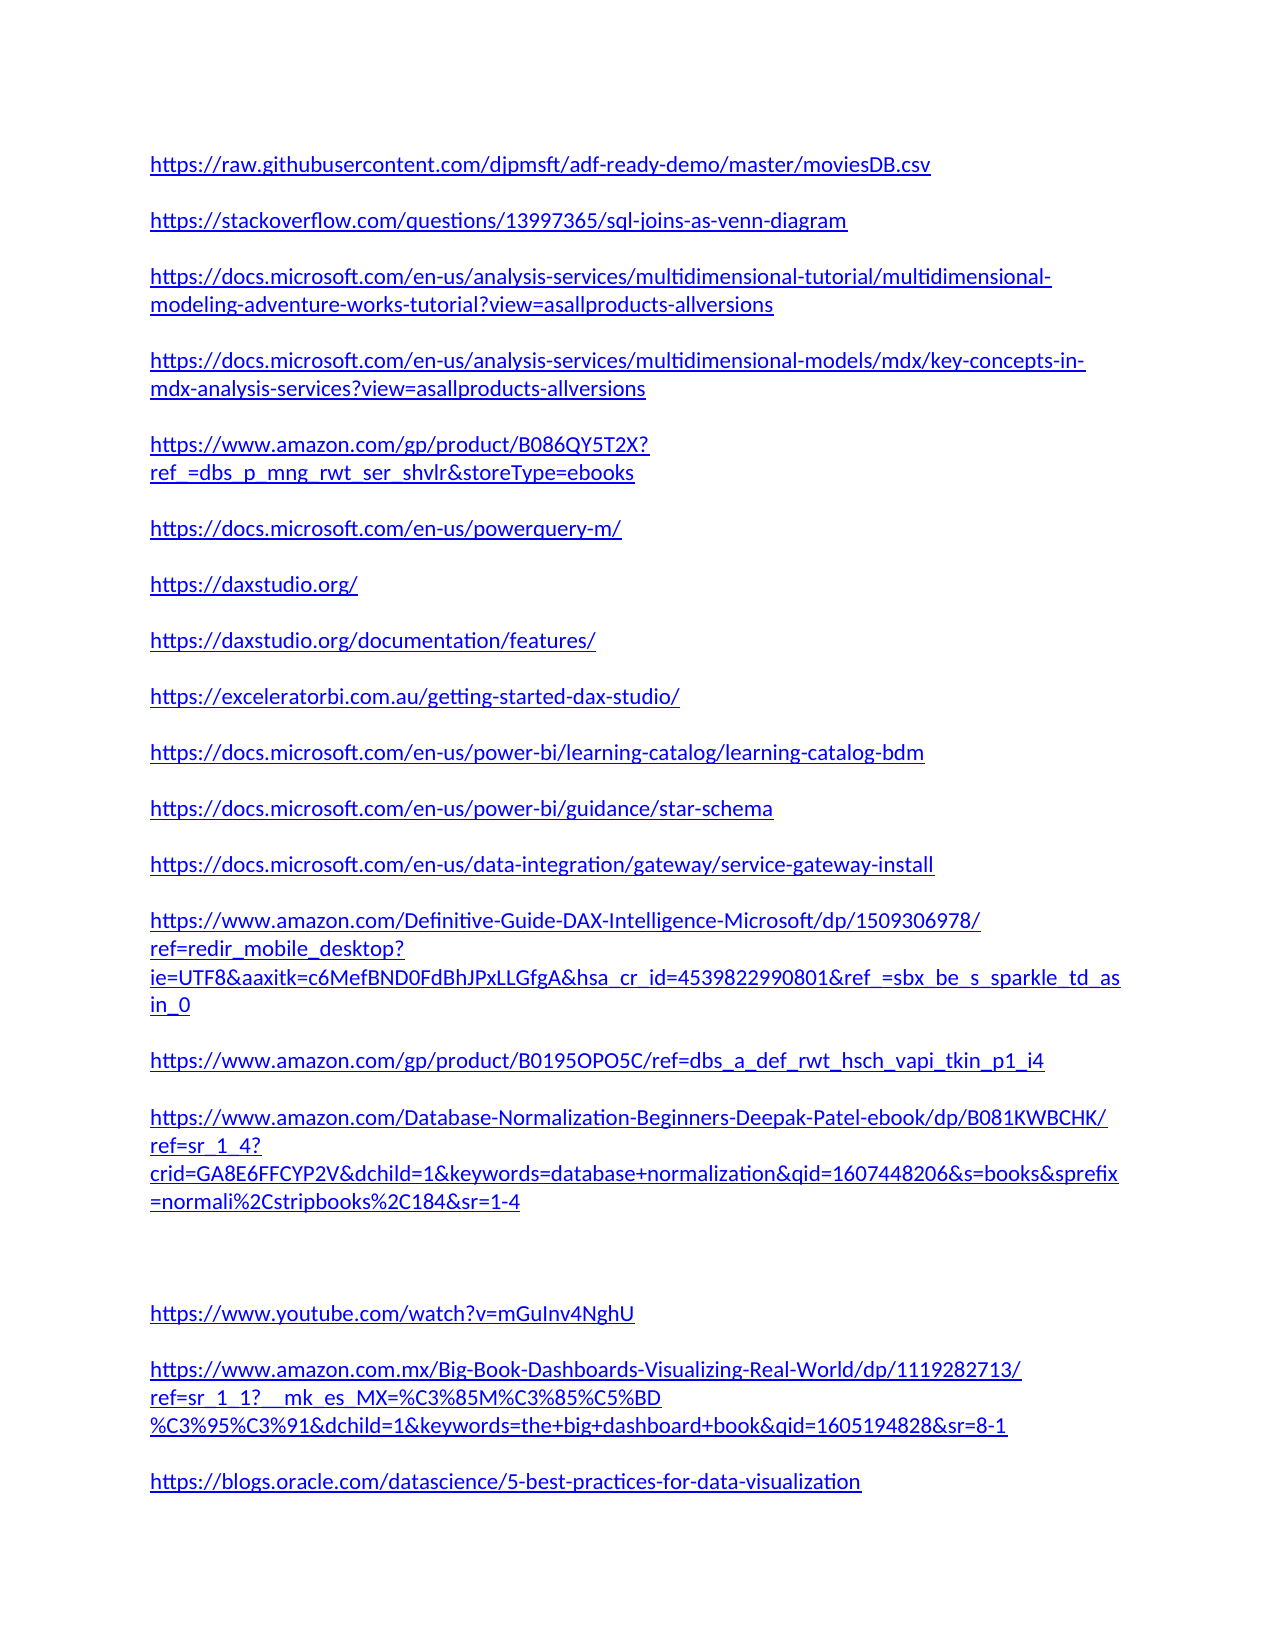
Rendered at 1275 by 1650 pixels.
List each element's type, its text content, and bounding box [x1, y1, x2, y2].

text https://exceleratorbi.com.au/getting-started-dax-studio/ [150, 682, 1125, 710]
text https://docs.microsoft.com/en-us/power-bi/learning-catalog/learning-catalog-bdm [150, 738, 1125, 766]
text https://www.amazon.com/Database-Normalization-Beginners-Deepak-Patel-ebook/dp/B081KWBCHK/ref=sr_1_4?crid=GA8E6FFCYP2V&dchild=1&keywords=database+normalization&qid=1607448206&s=books&sprefix=normali%2Cstripbooks%2C184&sr=1-4 [150, 1103, 1125, 1215]
text https://docs.microsoft.com/en-us/powerquery-m/ [150, 514, 1125, 542]
text https://www.youtube.com/watch?v=mGuInv4NghU [150, 1299, 1125, 1327]
text https://www.amazon.com/gp/product/B0195OPO5C/ref=dbs_a_def_rwt_hsch_vapi_tkin_p1_i4 [150, 1047, 1125, 1075]
text https://docs.microsoft.com/en-us/analysis-services/multidimensional-models/mdx/key-concepts-in-mdx-analysis-services?view=asallproducts-allversions [150, 346, 1125, 402]
text https://daxstudio.org/ [150, 570, 1125, 598]
text https://docs.microsoft.com/en-us/power-bi/guidance/star-schema [150, 794, 1125, 822]
text https://www.amazon.com.mx/Big-Book-Dashboards-Visualizing-Real-World/dp/1119282713/ref=sr_1_1?__mk_es_MX=%C3%85M%C3%85%C5%BD%C3%95%C3%91&dchild=1&keywords=the+big+dashboard+book&qid=1605194828&sr=8-1 [150, 1355, 1125, 1439]
text https://stackoverflow.com/questions/13997365/sql-joins-as-venn-diagram [150, 206, 1125, 234]
text https://www.amazon.com/gp/product/B086QY5T2X?ref_=dbs_p_mng_rwt_ser_shvlr&storeType=ebooks [150, 430, 1125, 486]
text https://docs.microsoft.com/en-us/analysis-services/multidimensional-tutorial/multidimensional-modeling-adventure-works-tutorial?view=asallproducts-allversions [150, 262, 1125, 318]
text https://raw.githubusercontent.com/djpmsft/adf-ready-demo/master/moviesDB.csv [150, 150, 1125, 178]
text https://www.amazon.com/Definitive-Guide-DAX-Intelligence-Microsoft/dp/1509306978/ref=redir_mobile_desktop?ie=UTF8&aaxitk=c6MefBND0FdBhJPxLLGfgA&hsa_cr_id=4539822990801&ref_=sbx_be_s_sparkle_td_asin_0 [150, 907, 1125, 1019]
text https://docs.microsoft.com/en-us/data-integration/gateway/service-gateway-install [150, 851, 1125, 878]
text https://blogs.oracle.com/datascience/5-best-practices-for-data-visualization [150, 1467, 1125, 1495]
text https://daxstudio.org/documentation/features/ [150, 626, 1125, 654]
